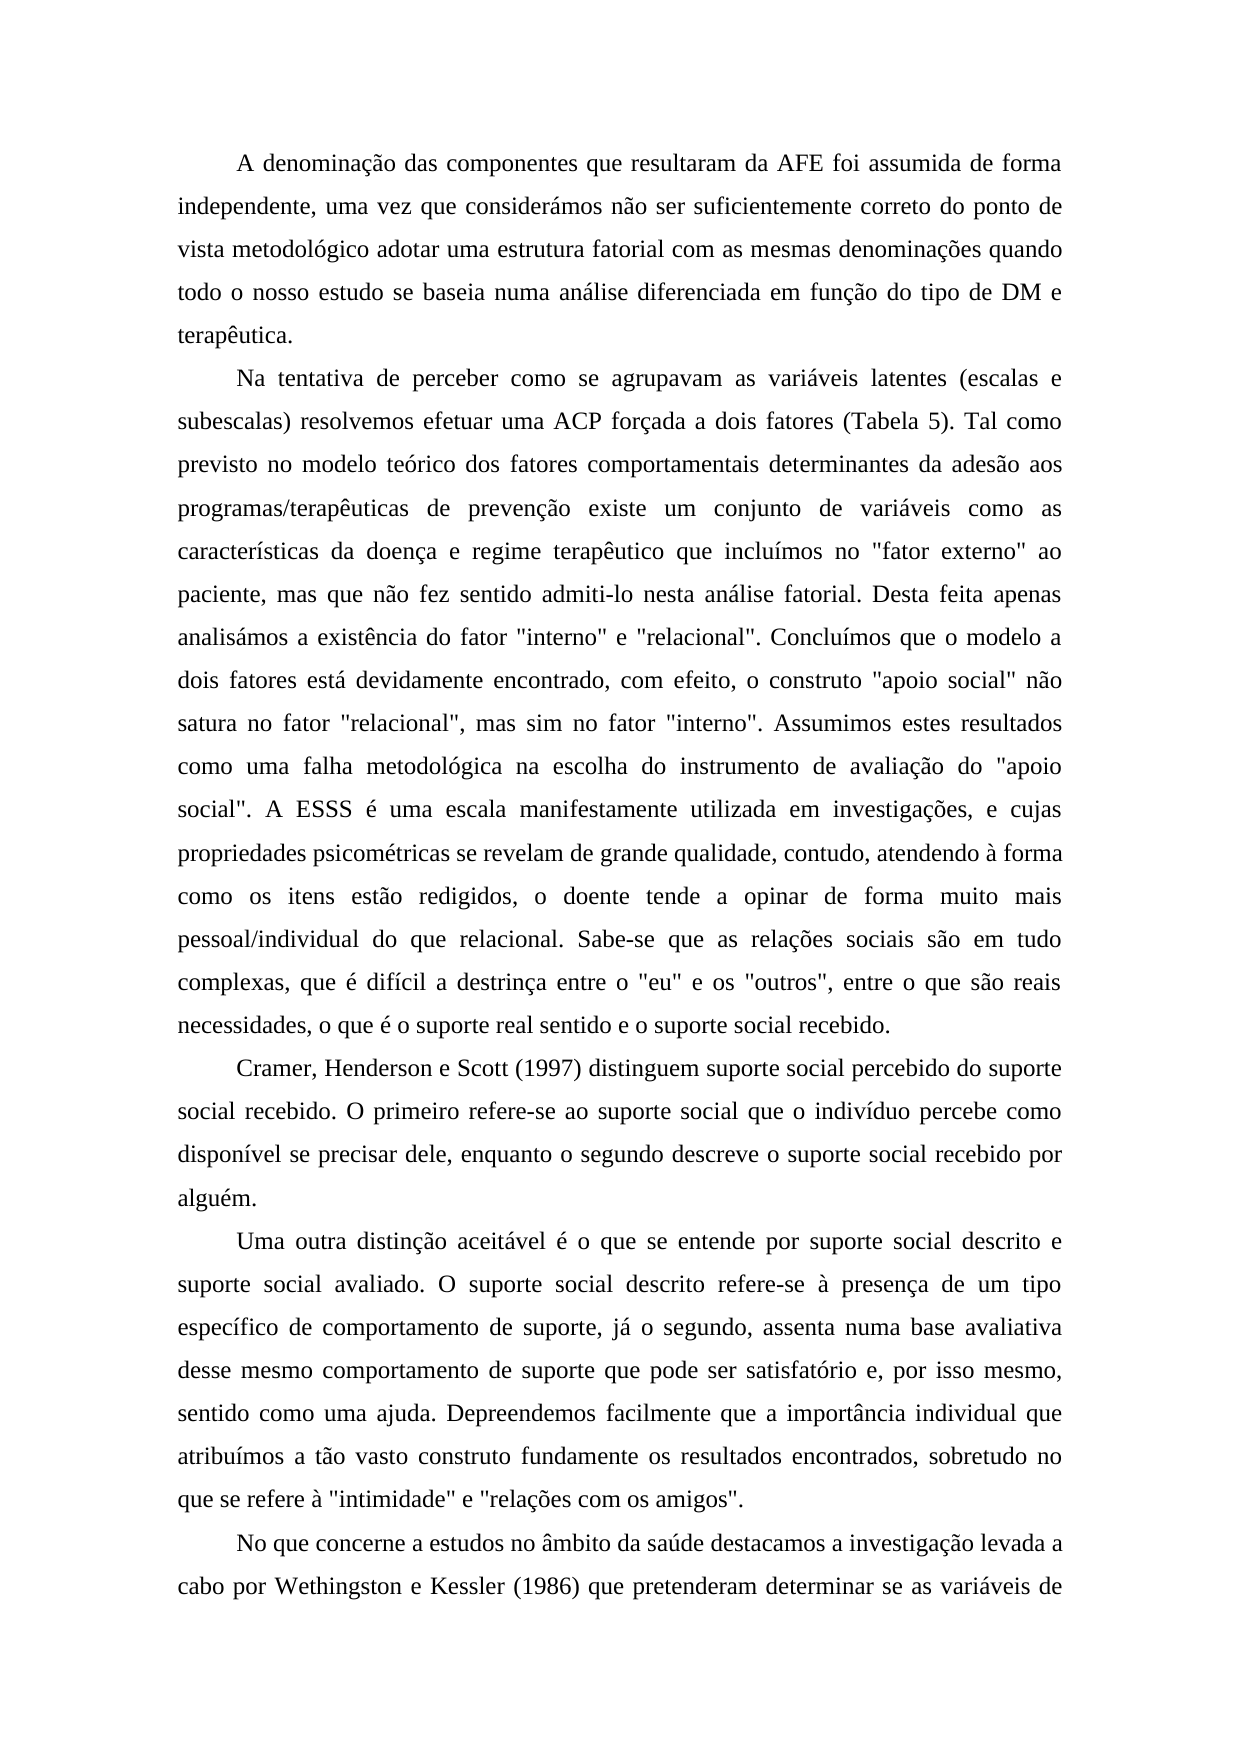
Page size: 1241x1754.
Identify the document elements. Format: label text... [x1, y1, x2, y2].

text Na tentativa de perceber como se agrupavam as variáveis latentes (escalas e subescalas) resolvemos efetuar uma ACP forçada a dois fatores (Tabela 5). Tal como previsto no modelo teórico dos fatores comportamentais determinantes da adesão aos programas/terapêuticas de prevenção existe um conjunto de variáveis como as características da doença e regime terapêutico que incluímos no "fator externo" ao paciente, mas que não fez sentido admiti-lo nesta análise fatorial. Desta feita apenas analisámos a existência do fator "interno" e "relacional". Concluímos que o modelo a dois fatores está devidamente encontrado, com efeito, o construto "apoio social" não satura no fator "relacional", mas sim no fator "interno". Assumimos estes resultados como uma falha metodológica na escolha do instrumento de avaliação do "apoio social". A ESSS é uma escala manifestamente utilizada em investigações, e cujas propriedades psicométricas se revelam de grande qualidade, contudo, atendendo à forma como os itens estão redigidos, o doente tende a opinar de forma muito mais pessoal/individual do que relacional. Sabe-se que as relações sociais são em tudo complexas, que é difícil a destrinça entre o "eu" e os "outros", entre o que são reais necessidades, o que é o suporte real sentido e o suporte social recebido. [177, 363, 1063, 1039]
text Uma outra distinção aceitável é o que se entende por suporte social descrito e suporte social avaliado. O suporte social descrito refere-se à presença de um tipo específico de comportamento de suporte, já o segundo, assenta numa base avaliativa desse mesmo comportamento de suporte que pode ser satisfatório e, por isso mesmo, sentido como uma ajuda. Depreendemos facilmente que a importância individual que atribuímos a tão vasto construto fundamente os resultados encontrados, sobretudo no que se refere à "intimidade" e "relações com os amigos". [177, 1226, 1063, 1513]
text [177, 1528, 1063, 1599]
text A denominação das componentes que resultaram da AFE foi assumida de forma independente, uma vez que considerámos não ser suficientemente correto do ponto de vista metodológico adotar uma estrutura fatorial com as mesmas denominações quando todo o nosso estudo se baseia numa análise diferenciada em função do tipo de DM e terapêutica. [177, 148, 1063, 349]
text Cramer, Henderson e Scott (1997) distinguem suporte social percebido do suporte social recebido. O primeiro refere-se ao suporte social que o indivíduo percebe como disponível se precisar dele, enquanto o segundo descreve o suporte social recebido por alguém. [177, 1053, 1063, 1211]
